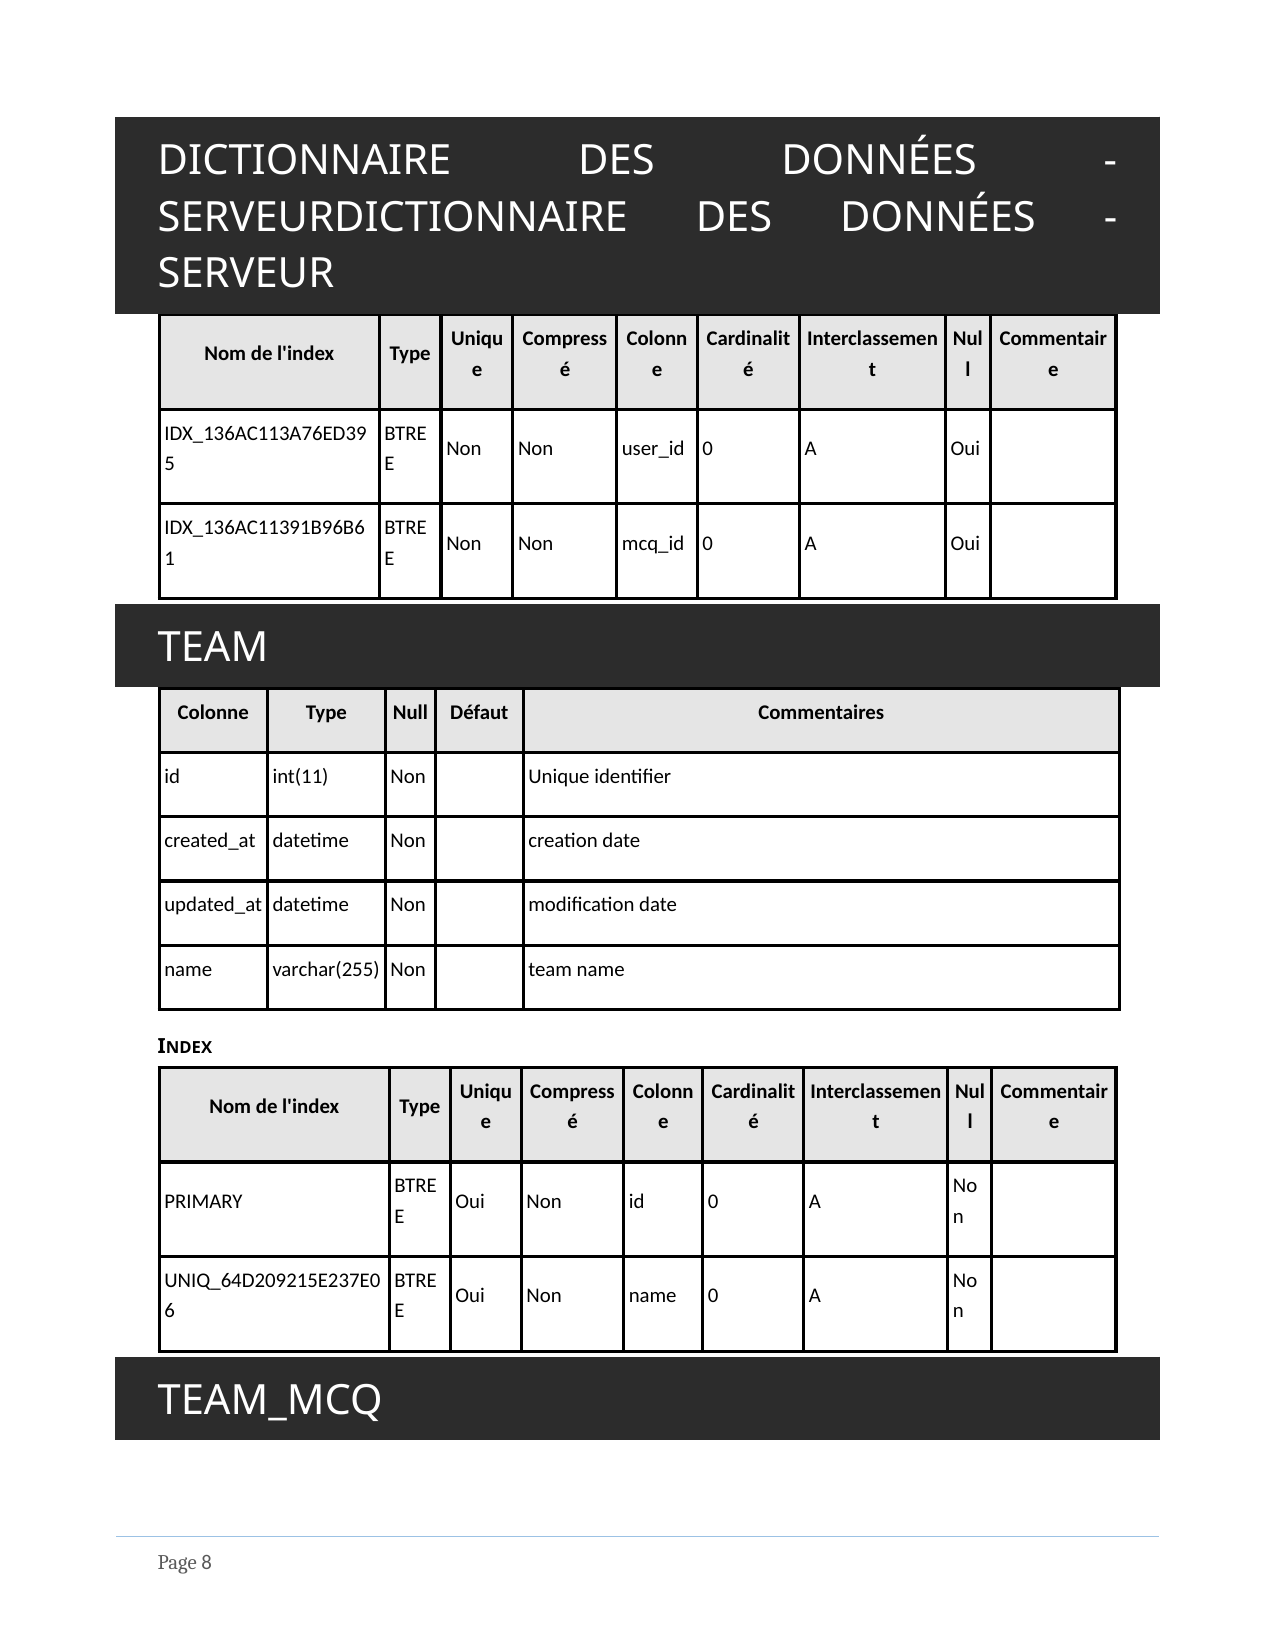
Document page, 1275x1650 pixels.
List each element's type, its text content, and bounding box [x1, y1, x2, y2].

table_header Nom de l'index [161, 316, 378, 408]
table_cell 0 [704, 1258, 802, 1349]
table_cell [993, 1164, 1114, 1255]
table_cell id [625, 1164, 701, 1255]
table_header Interclassement [801, 316, 944, 408]
table_header Colonne [625, 1069, 701, 1160]
table_cell mcq_id [618, 505, 696, 597]
table_cell id [161, 754, 266, 815]
table_cell 0 [704, 1164, 802, 1255]
table_cell [993, 1258, 1114, 1349]
table_cell Non [387, 947, 434, 1008]
table_cell created_at [161, 818, 266, 879]
table_cell [992, 505, 1114, 597]
text team [116, 605, 1159, 686]
table_cell [437, 754, 522, 815]
table_header Cardinalité [699, 316, 798, 408]
table_cell 0 [699, 505, 798, 597]
table_header Cardinalité [704, 1069, 802, 1160]
table_cell name [625, 1258, 701, 1349]
table_cell Non [443, 411, 511, 502]
table_header Null [947, 316, 989, 408]
text team_mcq [116, 1358, 1159, 1439]
table_header Type [269, 690, 384, 751]
table_header Colonne [618, 316, 696, 408]
table_cell int(11) [269, 754, 384, 815]
table_cell user_id [618, 411, 696, 502]
table_cell BTREE [381, 411, 439, 502]
table_header Commentaires [525, 690, 1118, 751]
table_cell A [805, 1258, 946, 1349]
table_cell BTREE [391, 1164, 449, 1255]
table_cell updated_at [161, 883, 266, 943]
table_cell Non [949, 1164, 990, 1255]
table_cell datetime [269, 883, 384, 943]
table_header Interclassement [805, 1069, 946, 1160]
table_cell Oui [452, 1258, 520, 1349]
table_cell Non [387, 818, 434, 879]
table_cell Non [523, 1258, 622, 1349]
subtitle Index [157, 1032, 1117, 1060]
table_header Compressé [523, 1069, 622, 1160]
table_cell Non [443, 505, 511, 597]
table_header Null [949, 1069, 990, 1160]
table_cell Oui [947, 505, 989, 597]
table_cell varchar(255) [269, 947, 384, 1008]
table_header Colonne [161, 690, 266, 751]
table_cell IDX_136AC11391B96B61 [161, 505, 378, 597]
table_header Type [381, 316, 439, 408]
table_cell Non [523, 1164, 622, 1255]
table_header Commentaire [993, 1069, 1114, 1160]
table_cell modification date [525, 883, 1118, 943]
table_cell Non [514, 411, 615, 502]
table_cell A [801, 505, 944, 597]
table_header Commentaire [992, 316, 1114, 408]
table_header Unique [443, 316, 511, 408]
table_cell name [161, 947, 266, 1008]
table_cell UNIQ_64D209215E237E06 [161, 1258, 388, 1349]
table_cell datetime [269, 818, 384, 879]
table_cell Non [387, 883, 434, 943]
table_cell Oui [452, 1164, 520, 1255]
table_header Unique [452, 1069, 520, 1160]
table_cell A [805, 1164, 946, 1255]
table_cell Non [514, 505, 615, 597]
table_header Null [387, 690, 434, 751]
table_cell PRIMARY [161, 1164, 388, 1255]
table_cell [437, 818, 522, 879]
table_cell creation date [525, 818, 1118, 879]
table_cell team name [525, 947, 1118, 1008]
table_cell 0 [699, 411, 798, 502]
table_cell A [801, 411, 944, 502]
table_cell IDX_136AC113A76ED395 [161, 411, 378, 502]
table_cell Oui [947, 411, 989, 502]
table_header Type [391, 1069, 449, 1160]
table_cell BTREE [381, 505, 439, 597]
table_cell BTREE [391, 1258, 449, 1349]
table_cell [437, 883, 522, 943]
table_header Défaut [437, 690, 522, 751]
table_header Compressé [514, 316, 615, 408]
table_header Nom de l'index [161, 1069, 388, 1160]
table_cell [437, 947, 522, 1008]
table_cell Unique identifier [525, 754, 1118, 815]
table_cell Non [387, 754, 434, 815]
table_cell Non [949, 1258, 990, 1349]
table_cell [992, 411, 1114, 502]
